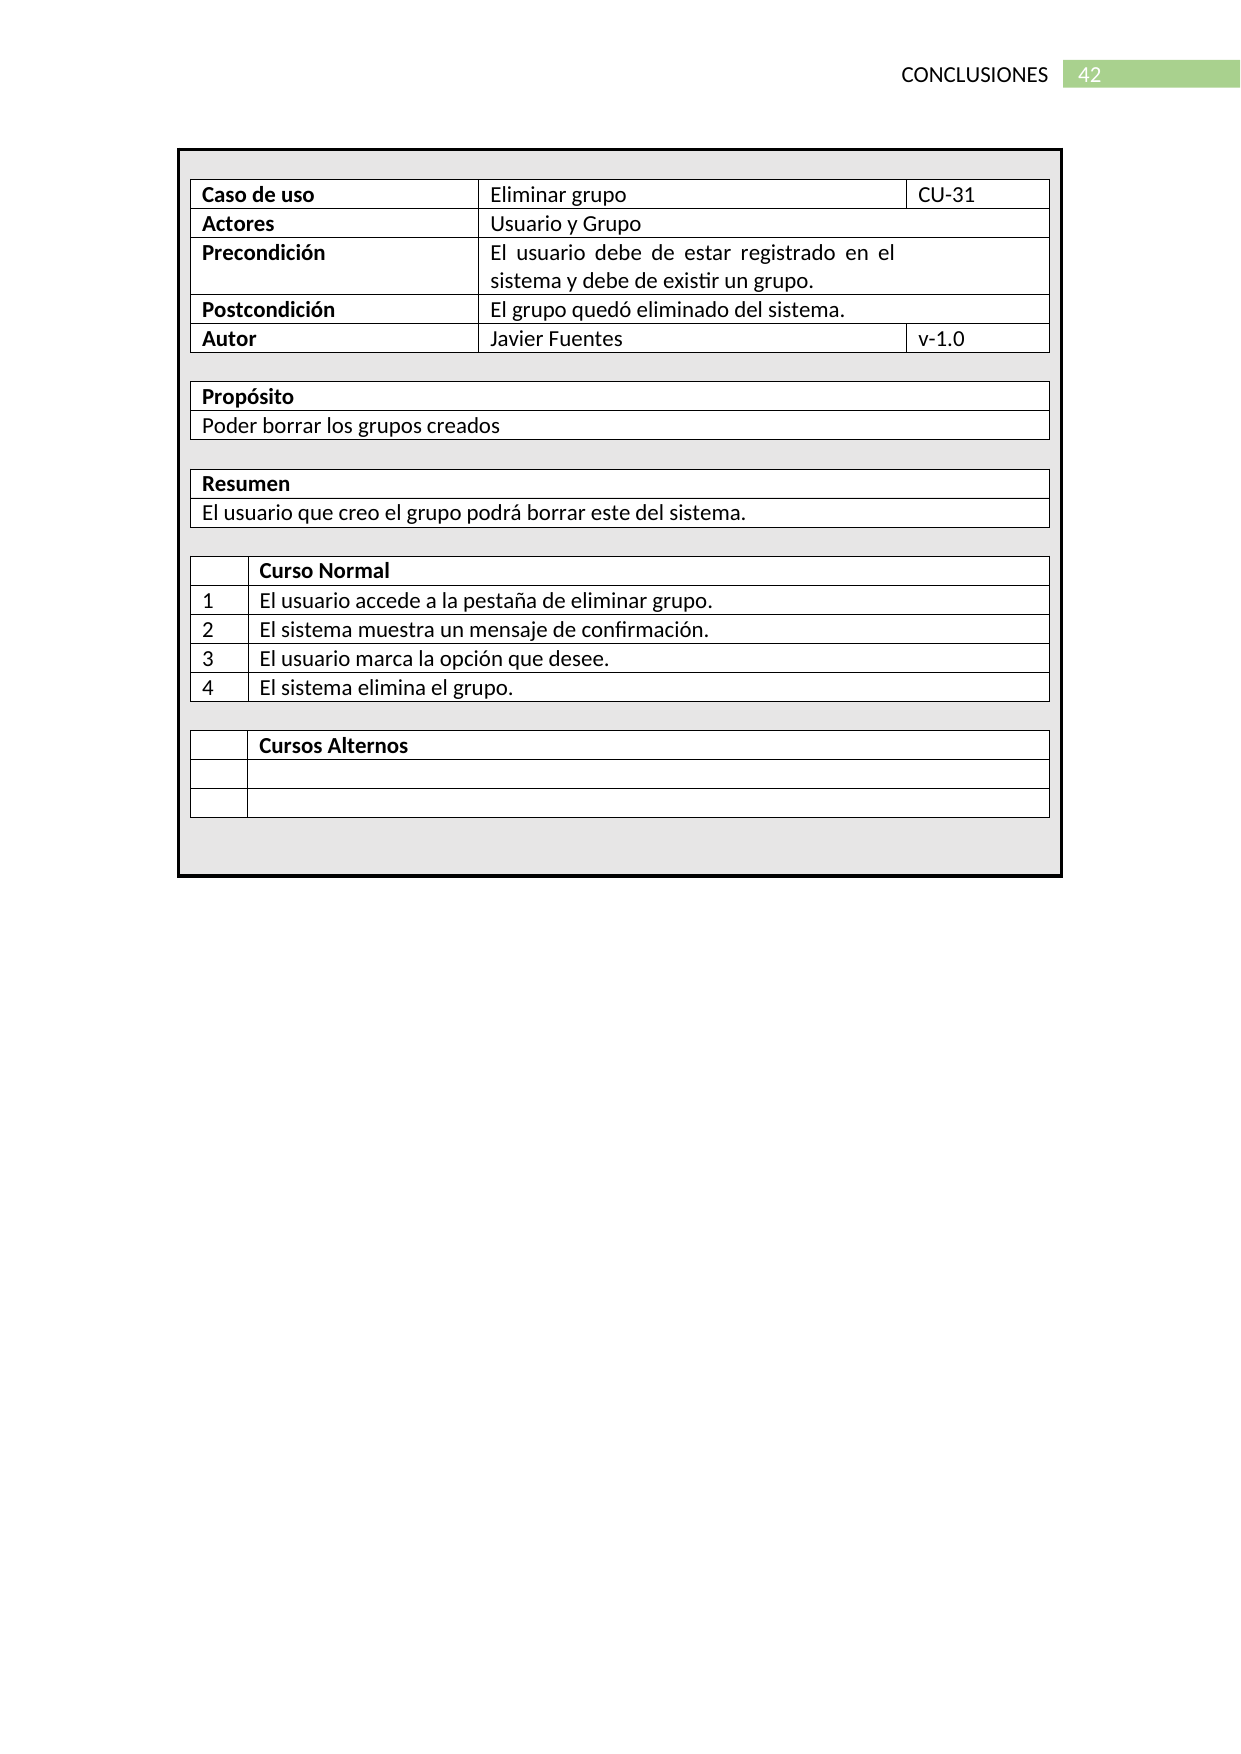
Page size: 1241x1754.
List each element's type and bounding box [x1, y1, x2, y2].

table_header [180, 151, 1060, 874]
